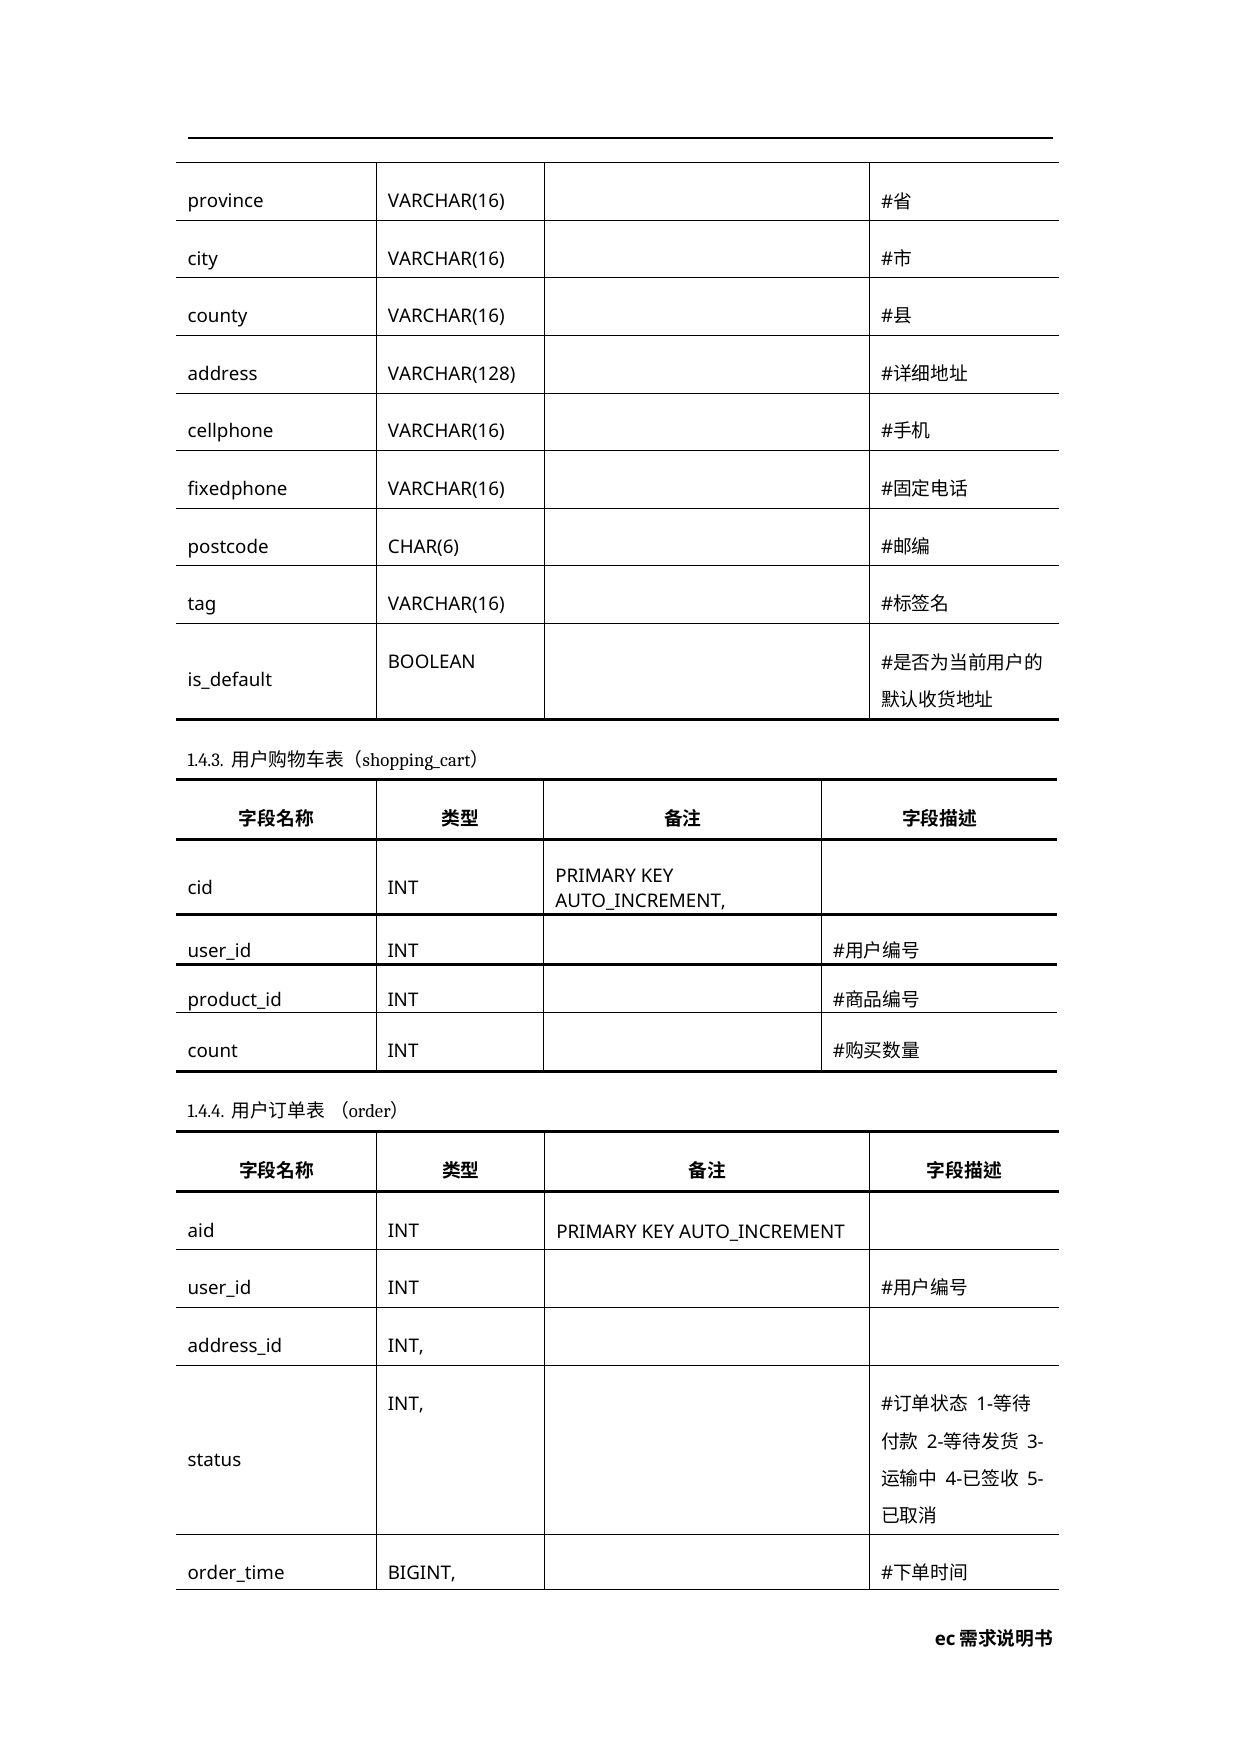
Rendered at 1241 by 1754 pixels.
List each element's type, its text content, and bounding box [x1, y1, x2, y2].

table_cell #标签名 [870, 566, 1059, 623]
table_cell [822, 841, 1057, 913]
table_cell INT [377, 966, 543, 1012]
table_cell [544, 966, 821, 1012]
table_cell [544, 1013, 821, 1069]
table_cell count [176, 1013, 376, 1069]
table_cell BOOLEAN [377, 624, 544, 718]
subtitle 用户订单表 （order） [187, 1093, 1053, 1126]
table_cell county [176, 278, 376, 335]
table_header 字段名称 [176, 1133, 376, 1190]
table_header 类型 [377, 1133, 544, 1190]
table_cell INT, [377, 1308, 544, 1364]
table_cell [545, 336, 869, 392]
table_cell PRIMARY KEY AUTO_INCREMENT [545, 1193, 869, 1249]
table_cell #手机 [870, 394, 1059, 450]
table_cell city [176, 221, 376, 277]
table_cell cellphone [176, 394, 376, 450]
table_cell BIGINT, [377, 1535, 544, 1588]
table_cell [545, 566, 869, 623]
table_cell #邮编 [870, 509, 1059, 565]
table_cell VARCHAR(16) [377, 566, 544, 623]
table_cell VARCHAR(16) [377, 278, 544, 335]
table_cell INT [377, 841, 543, 913]
table_cell [545, 451, 869, 508]
table_cell [545, 221, 869, 277]
table_cell VARCHAR(16) [377, 221, 544, 277]
table_cell cid [176, 841, 376, 913]
table_cell INT [377, 1013, 543, 1069]
table_cell #下单时间 [870, 1535, 1059, 1588]
table_cell [870, 1193, 1059, 1249]
table_cell CHAR(6) [377, 509, 544, 565]
table_cell tag [176, 566, 376, 623]
table_cell province [176, 163, 376, 219]
table_cell [545, 1308, 869, 1364]
table_cell VARCHAR(16) [377, 394, 544, 450]
table_cell #是否为当前用户的默认收货地址 [870, 624, 1059, 718]
table_header 备注 [545, 1133, 869, 1190]
table_cell #商品编号 [822, 966, 1057, 1012]
table_cell order_time [176, 1535, 376, 1588]
table_cell #固定电话 [870, 451, 1059, 508]
table_cell #省 [870, 163, 1059, 219]
table_cell [870, 1308, 1059, 1364]
table_cell INT [377, 916, 543, 962]
table_cell product_id [176, 966, 376, 1012]
table_cell #详细地址 [870, 336, 1059, 392]
table_cell [545, 278, 869, 335]
table_cell status [176, 1366, 376, 1534]
table_header 字段描述 [822, 781, 1057, 838]
table_cell #县 [870, 278, 1059, 335]
table_cell [545, 1366, 869, 1534]
table_cell user_id [176, 1250, 376, 1307]
table_cell address [176, 336, 376, 392]
subtitle 用户购物车表（shopping_cart） [187, 742, 1053, 774]
table_cell #用户编号 [822, 916, 1057, 962]
table_cell is_default [176, 624, 376, 718]
table_header 备注 [544, 781, 821, 838]
table_cell VARCHAR(16) [377, 451, 544, 508]
table_cell INT [377, 1193, 544, 1249]
table_cell #市 [870, 221, 1059, 277]
table_header 字段名称 [176, 781, 376, 838]
table_cell #购买数量 [822, 1013, 1057, 1069]
table_cell [545, 509, 869, 565]
table_cell INT [377, 1250, 544, 1307]
table_cell [545, 1535, 869, 1588]
table_cell #用户编号 [870, 1250, 1059, 1307]
table_cell [544, 916, 821, 962]
table_cell [545, 1250, 869, 1307]
table_cell VARCHAR(128) [377, 336, 544, 392]
table_header 字段描述 [870, 1133, 1059, 1190]
table_cell #订单状态 1-等待付款 2-等待发货 3-运输中 4-已签收 5-已取消 [870, 1366, 1059, 1534]
table_cell [545, 394, 869, 450]
table_header 类型 [377, 781, 543, 838]
table_cell fixedphone [176, 451, 376, 508]
table_cell postcode [176, 509, 376, 565]
table_cell user_id [176, 916, 376, 962]
table_cell [545, 624, 869, 718]
table_cell VARCHAR(16) [377, 163, 544, 219]
table_cell INT, [377, 1366, 544, 1534]
table_cell aid [176, 1193, 376, 1249]
table_cell PRIMARY KEY AUTO_INCREMENT, [544, 841, 821, 913]
table_cell address_id [176, 1308, 376, 1364]
table_cell [545, 163, 869, 219]
